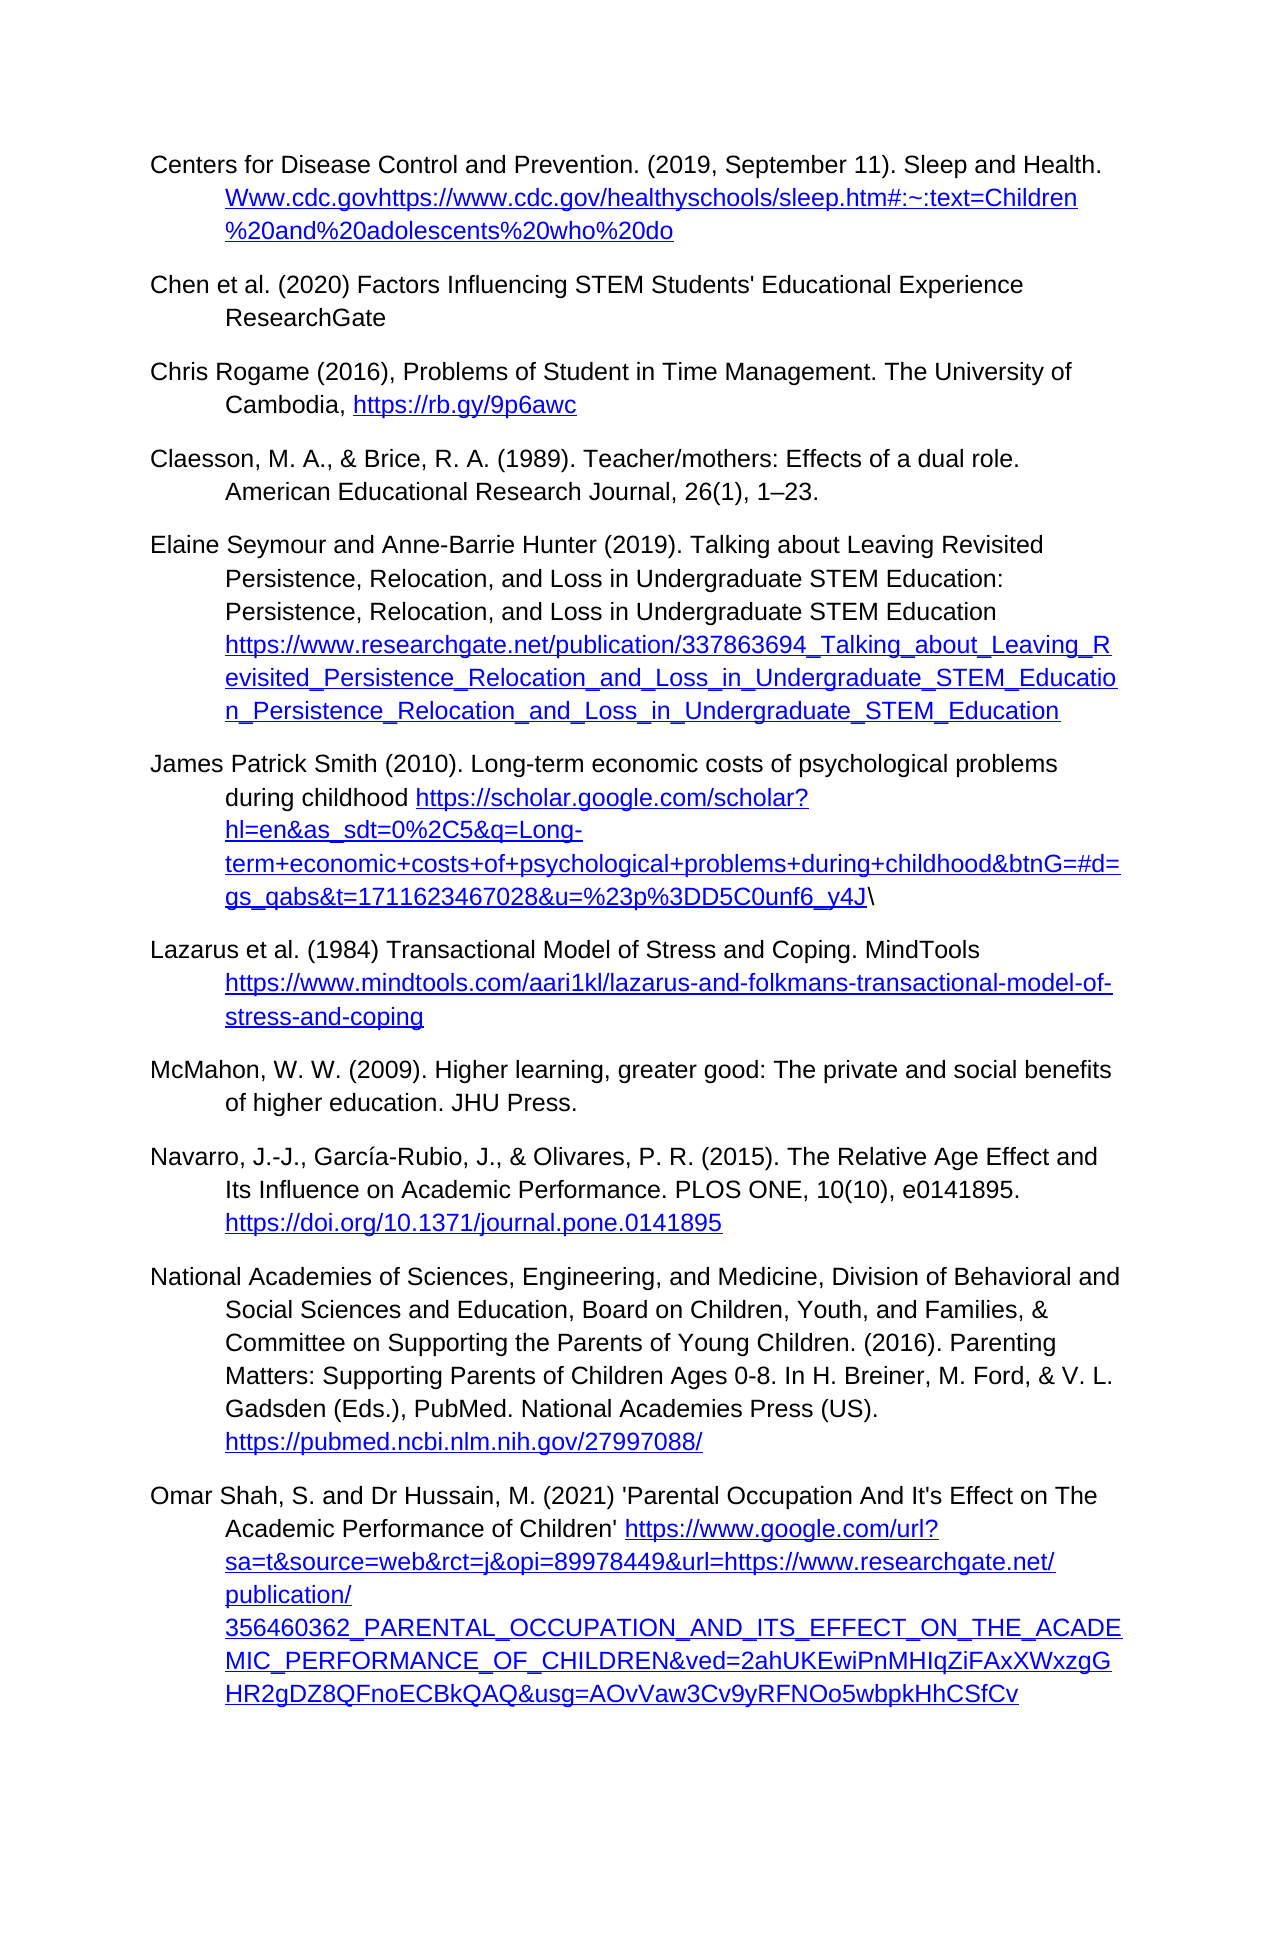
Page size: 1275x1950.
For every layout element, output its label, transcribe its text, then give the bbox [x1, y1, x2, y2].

text Lazarus et al. (1984) Transactional Model of Stress and Coping. MindTools https://www.mindtools.com/aari1kl/lazarus-and-folkmans-transactional-model-of-stress-and-coping [150, 935, 1125, 1030]
text ‌Centers for Disease Control and Prevention. (2019, September 11). Sleep and Health. Www.cdc.govhttps://www.cdc.gov/healthyschools/sleep.htm#:~:text=Children%20and%20adolescents%20who%20do [150, 150, 1125, 245]
text Omar Shah, S. and Dr Hussain, M. (2021) 'Parental Occupation And It's Effect on The Academic Performance of Children' https://www.google.com/url?sa=t&source=web&rct=j&opi=89978449&url=https://www.researchgate.net/publication/356460362_PARENTAL_OCCUPATION_AND_ITS_EFFECT_ON_THE_ACADEMIC_PERFORMANCE_OF_CHILDREN&ved=2ahUKEwiPnMHIqZiFAxXWxzgGHR2gDZ8QFnoECBkQAQ&usg=AOvVaw3Cv9yRFNOo5wbpkHhCSfCv [150, 1481, 1125, 1708]
text McMahon, W. W. (2009). Higher learning, greater good: The private and social benefits of higher education. JHU Press. [150, 1055, 1125, 1117]
text James Patrick Smith (2010). Long-term economic costs of psychological problems during childhood https://scholar.google.com/scholar?hl=en&as_sdt=0%2C5&q=Long-term+economic+costs+of+psychological+problems+during+childhood&btnG=#d=gs_qabs&t=1711623467028&u=%23p%3DD5C0unf6_y4J\ [150, 749, 1125, 910]
text Chris Rogame (2016), Problems of Student in Time Management. The University of Cambodia, https://rb.gy/9p6awc [150, 357, 1125, 418]
text National Academies of Sciences, Engineering, and Medicine, Division of Behavioral and Social Sciences and Education, Board on Children, Youth, and Families, & Committee on Supporting the Parents of Young Children. (2016). Parenting Matters: Supporting Parents of Children Ages 0-8. In H. Breiner, M. Ford, & V. L. Gadsden (Eds.), PubMed. National Academies Press (US). https://pubmed.ncbi.nlm.nih.gov/27997088/ [150, 1262, 1125, 1456]
text Elaine Seymour and Anne-Barrie Hunter (2019). Talking about Leaving Revisited Persistence, Relocation, and Loss in Undergraduate STEM Education: Persistence, Relocation, and Loss in Undergraduate STEM Education https://www.researchgate.net/publication/337863694_Talking_about_Leaving_Revisited_Persistence_Relocation_and_Loss_in_Undergraduate_STEM_Education_Persistence_Relocation_and_Loss_in_Undergraduate_STEM_Education [150, 531, 1125, 724]
text Claesson, M. A., & Brice, R. A. (1989). Teacher/mothers: Effects of a dual role. American Educational Research Journal, 26(1), 1–23. [150, 444, 1125, 505]
text Chen et al. (2020) Factors Influencing STEM Students' Educational Experience ResearchGate [150, 270, 1125, 332]
text Navarro, J.-J., García-Rubio, J., & Olivares, P. R. (2015). The Relative Age Effect and Its Influence on Academic Performance. PLOS ONE, 10(10), e0141895. https://doi.org/10.1371/journal.pone.0141895 [150, 1142, 1125, 1237]
